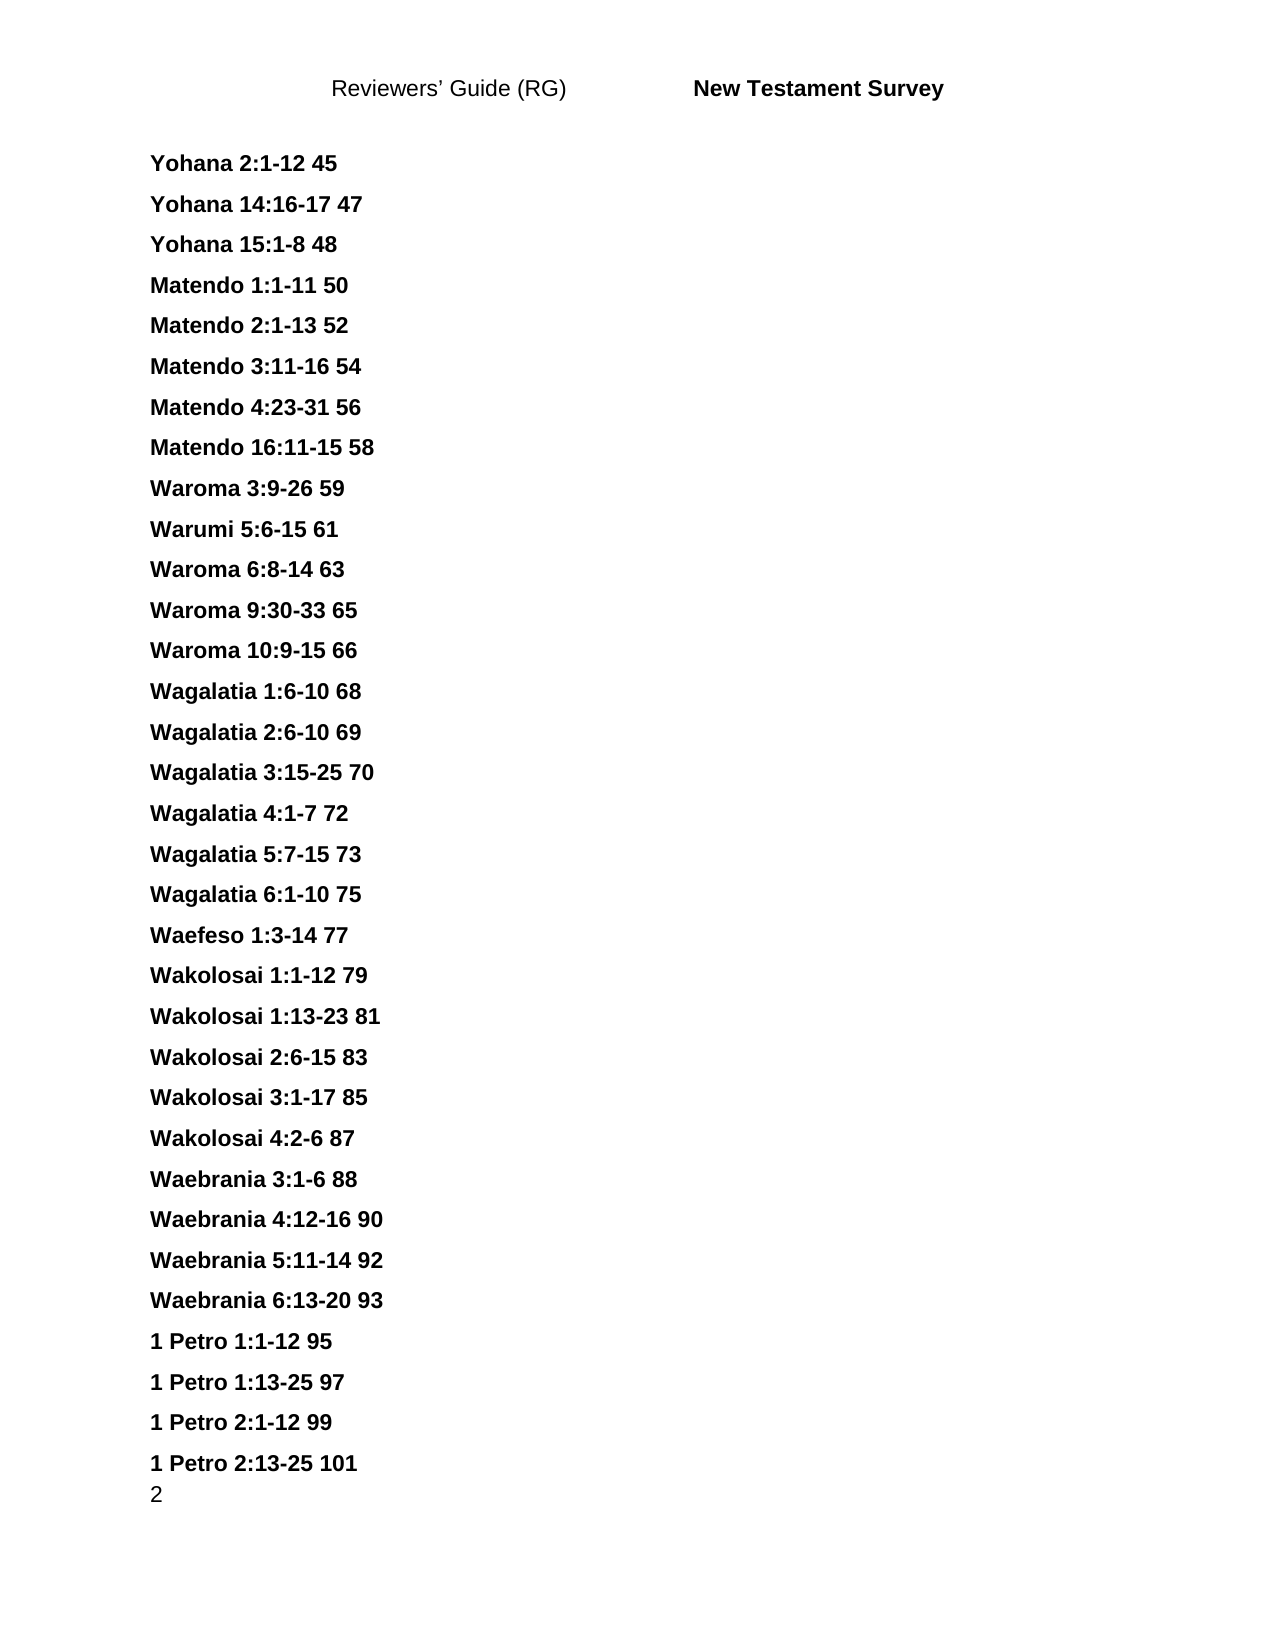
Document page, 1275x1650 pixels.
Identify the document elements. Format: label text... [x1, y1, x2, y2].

text Waebrania 5:11-14 92 [150, 1247, 1125, 1273]
text Yohana 14:16-17 47 [150, 191, 1125, 217]
text Waroma 3:9-26 59 [150, 475, 1125, 501]
text Wakolosai 3:1-17 85 [150, 1084, 1125, 1111]
text Warumi 5:6-15 61 [150, 516, 1125, 542]
text Wagalatia 1:6-10 68 [150, 678, 1125, 704]
text Yohana 2:1-12 45 [150, 150, 1125, 176]
text Wakolosai 2:6-15 83 [150, 1044, 1125, 1070]
text Wagalatia 3:15-25 70 [150, 759, 1125, 786]
text Wagalatia 2:6-10 69 [150, 719, 1125, 745]
text Wakolosai 1:13-23 81 [150, 1003, 1125, 1029]
text 1 Petro 2:1-12 99 [150, 1409, 1125, 1436]
text Waebrania 6:13-20 93 [150, 1287, 1125, 1314]
text Waroma 6:8-14 63 [150, 556, 1125, 583]
text 1 Petro 2:13-25 101 [150, 1450, 1125, 1476]
text Waroma 9:30-33 65 [150, 597, 1125, 623]
text Waebrania 3:1-6 88 [150, 1166, 1125, 1192]
text Wagalatia 4:1-7 72 [150, 800, 1125, 826]
text Matendo 3:11-16 54 [150, 353, 1125, 379]
text Waefeso 1:3-14 77 [150, 922, 1125, 948]
text Matendo 1:1-11 50 [150, 272, 1125, 298]
text Wakolosai 4:2-6 87 [150, 1125, 1125, 1151]
text Wakolosai 1:1-12 79 [150, 962, 1125, 989]
text Yohana 15:1-8 48 [150, 231, 1125, 258]
text 1 Petro 1:1-12 95 [150, 1328, 1125, 1354]
text 1 Petro 1:13-25 97 [150, 1369, 1125, 1395]
text Matendo 4:23-31 56 [150, 394, 1125, 420]
text Waebrania 4:12-16 90 [150, 1206, 1125, 1233]
text Matendo 2:1-13 52 [150, 312, 1125, 339]
text Matendo 16:11-15 58 [150, 434, 1125, 461]
text Wagalatia 6:1-10 75 [150, 881, 1125, 908]
text Waroma 10:9-15 66 [150, 637, 1125, 664]
text Wagalatia 5:7-15 73 [150, 841, 1125, 867]
